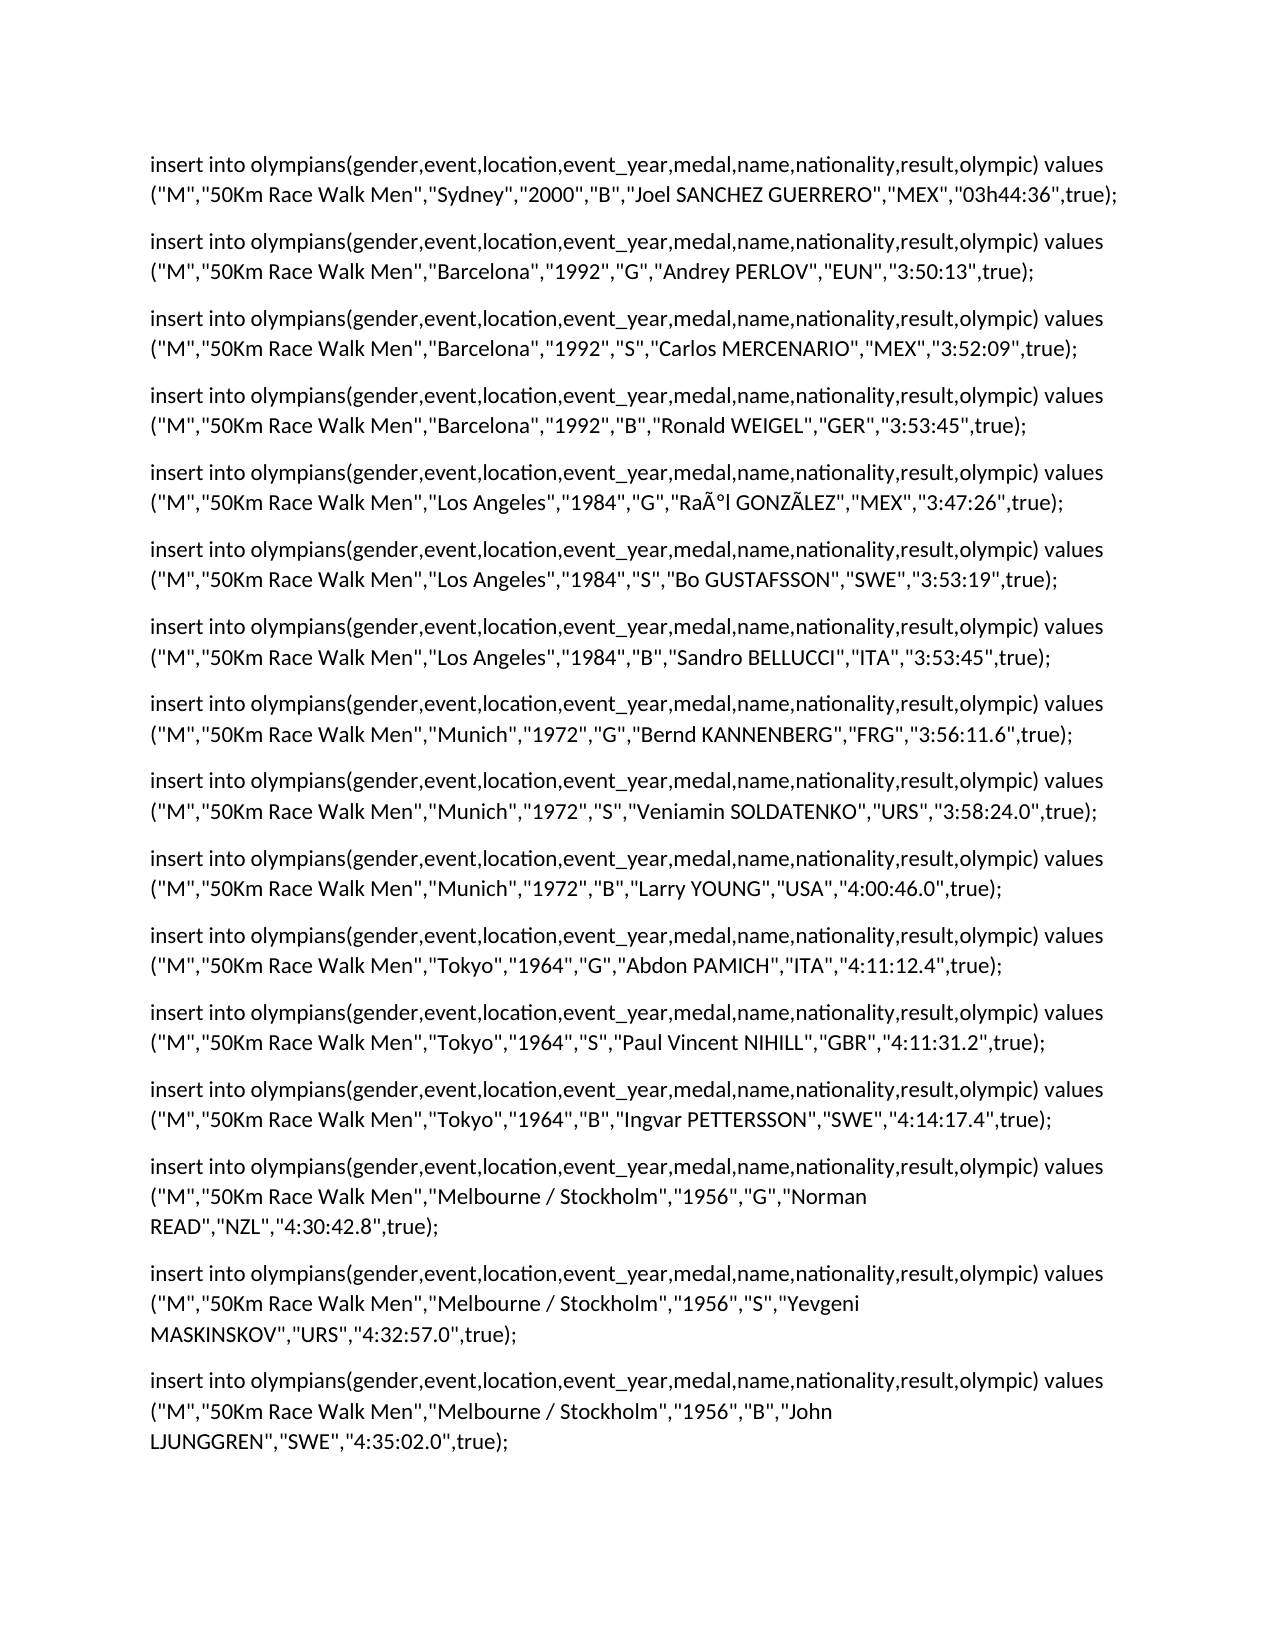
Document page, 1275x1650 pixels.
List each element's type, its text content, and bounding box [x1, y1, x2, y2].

text insert into olympians(gender,event,location,event_year,medal,name,nationality,result,olympic) values ("M","50Km Race Walk Men","Melbourne / Stockholm","1956","B","John LJUNGGREN","SWE","4:35:02.0",true); [150, 1367, 1125, 1455]
text insert into olympians(gender,event,location,event_year,medal,name,nationality,result,olympic) values ("M","50Km Race Walk Men","Tokyo","1964","G","Abdon PAMICH","ITA","4:11:12.4",true); [150, 921, 1125, 979]
text insert into olympians(gender,event,location,event_year,medal,name,nationality,result,olympic) values ("M","50Km Race Walk Men","Los Angeles","1984","G","RaÃºl GONZÃLEZ","MEX","3:47:26",true); [150, 458, 1125, 517]
text insert into olympians(gender,event,location,event_year,medal,name,nationality,result,olympic) values ("M","50Km Race Walk Men","Barcelona","1992","G","Andrey PERLOV","EUN","3:50:13",true); [150, 227, 1125, 285]
text insert into olympians(gender,event,location,event_year,medal,name,nationality,result,olympic) values ("M","50Km Race Walk Men","Melbourne / Stockholm","1956","G","Norman READ","NZL","4:30:42.8",true); [150, 1152, 1125, 1241]
text insert into olympians(gender,event,location,event_year,medal,name,nationality,result,olympic) values ("M","50Km Race Walk Men","Munich","1972","G","Bernd KANNENBERG","FRG","3:56:11.6",true); [150, 689, 1125, 748]
text insert into olympians(gender,event,location,event_year,medal,name,nationality,result,olympic) values ("M","50Km Race Walk Men","Munich","1972","S","Veniamin SOLDATENKO","URS","3:58:24.0",true); [150, 767, 1125, 825]
text insert into olympians(gender,event,location,event_year,medal,name,nationality,result,olympic) values ("M","50Km Race Walk Men","Tokyo","1964","B","Ingvar PETTERSSON","SWE","4:14:17.4",true); [150, 1075, 1125, 1133]
text insert into olympians(gender,event,location,event_year,medal,name,nationality,result,olympic) values ("M","50Km Race Walk Men","Barcelona","1992","B","Ronald WEIGEL","GER","3:53:45",true); [150, 381, 1125, 439]
text insert into olympians(gender,event,location,event_year,medal,name,nationality,result,olympic) values ("M","50Km Race Walk Men","Tokyo","1964","S","Paul Vincent NIHILL","GBR","4:11:31.2",true); [150, 998, 1125, 1056]
text insert into olympians(gender,event,location,event_year,medal,name,nationality,result,olympic) values ("M","50Km Race Walk Men","Sydney","2000","B","Joel SANCHEZ GUERRERO","MEX","03h44:36",true); [150, 150, 1125, 208]
text insert into olympians(gender,event,location,event_year,medal,name,nationality,result,olympic) values ("M","50Km Race Walk Men","Los Angeles","1984","B","Sandro BELLUCCI","ITA","3:53:45",true); [150, 612, 1125, 671]
text insert into olympians(gender,event,location,event_year,medal,name,nationality,result,olympic) values ("M","50Km Race Walk Men","Munich","1972","B","Larry YOUNG","USA","4:00:46.0",true); [150, 844, 1125, 902]
text insert into olympians(gender,event,location,event_year,medal,name,nationality,result,olympic) values ("M","50Km Race Walk Men","Los Angeles","1984","S","Bo GUSTAFSSON","SWE","3:53:19",true); [150, 535, 1125, 594]
text insert into olympians(gender,event,location,event_year,medal,name,nationality,result,olympic) values ("M","50Km Race Walk Men","Melbourne / Stockholm","1956","S","Yevgeni MASKINSKOV","URS","4:32:57.0",true); [150, 1259, 1125, 1348]
text insert into olympians(gender,event,location,event_year,medal,name,nationality,result,olympic) values ("M","50Km Race Walk Men","Barcelona","1992","S","Carlos MERCENARIO","MEX","3:52:09",true); [150, 304, 1125, 362]
